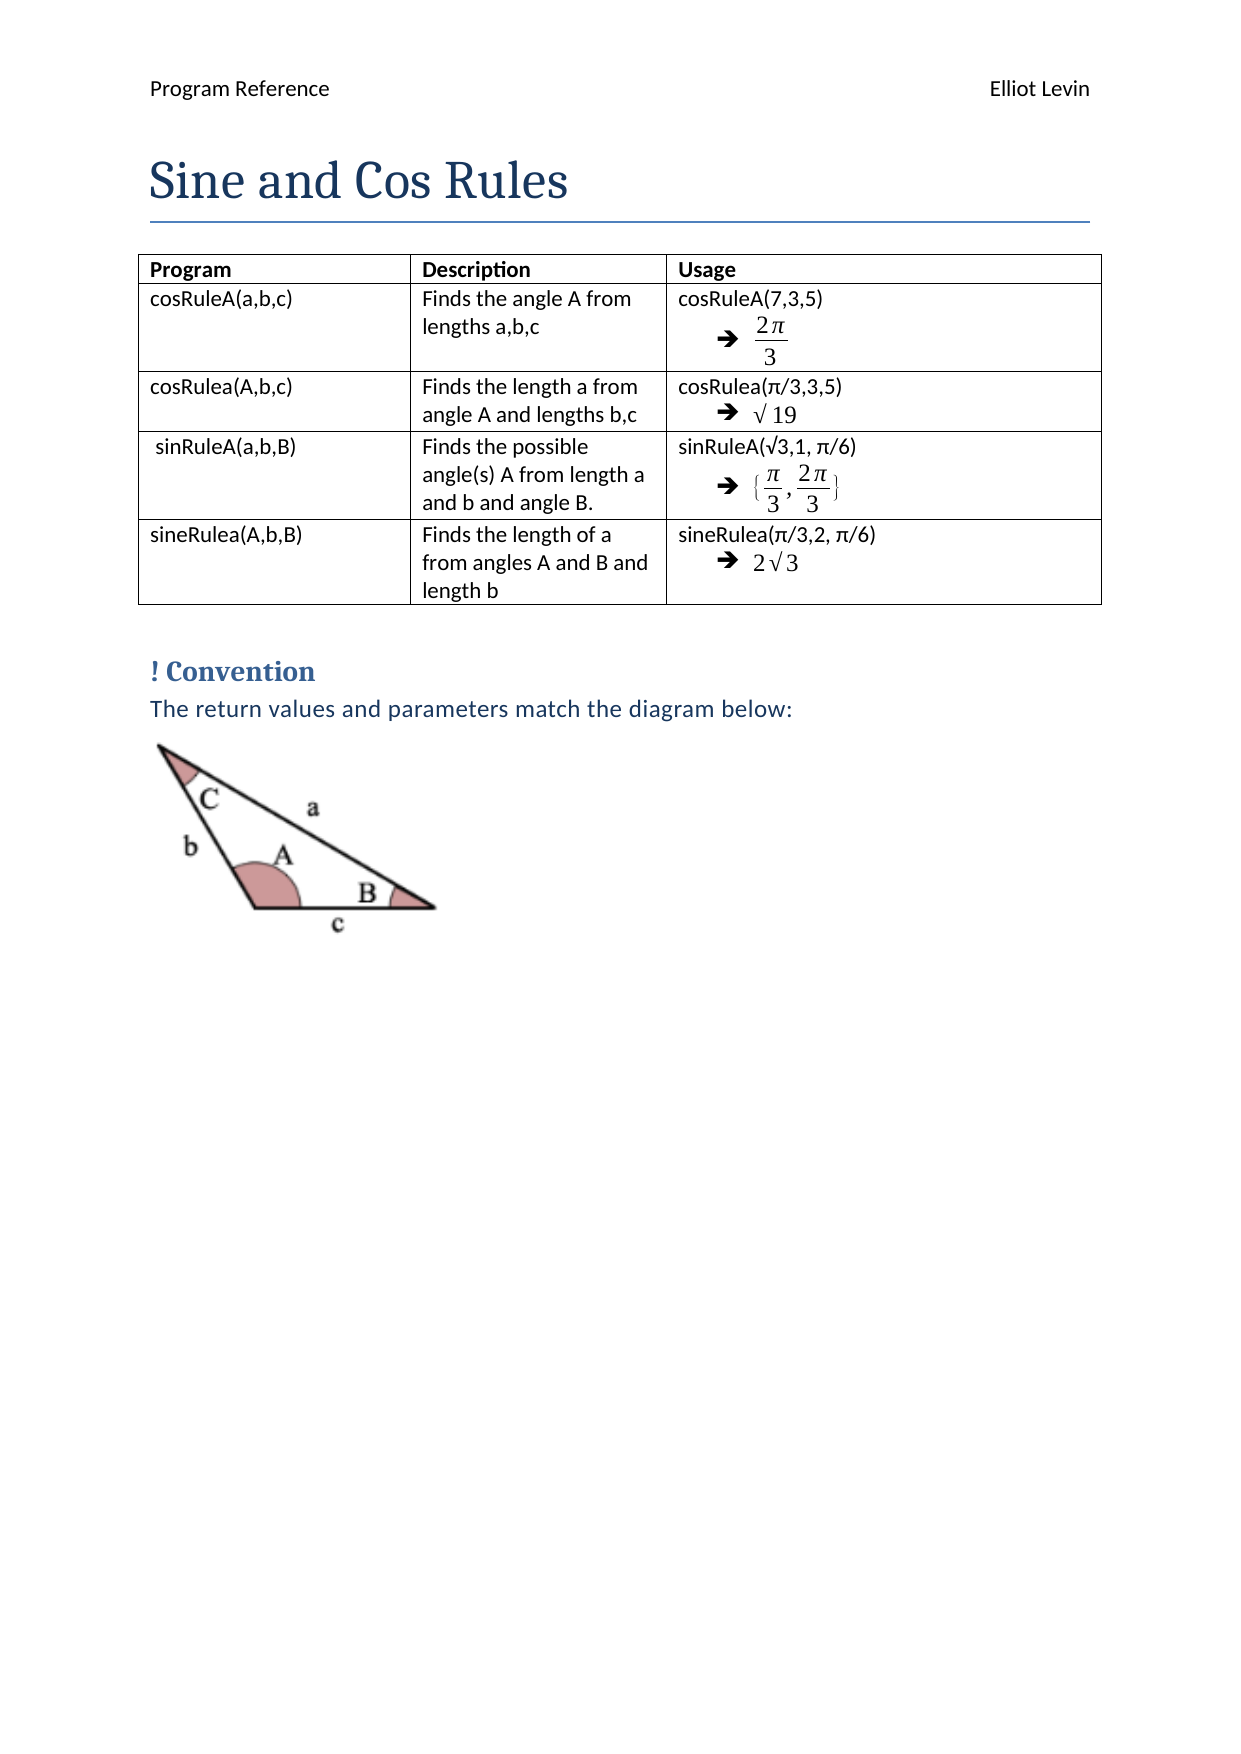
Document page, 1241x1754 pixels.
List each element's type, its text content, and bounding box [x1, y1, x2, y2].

table_header Usage [667, 255, 1101, 283]
table_cell cosRulea(π/3,3,5) [667, 372, 1101, 431]
table_cell sinRuleA(a,b,B) [139, 432, 410, 519]
table_cell Finds the possible angle(s) A from length a and b and angle B. [411, 432, 666, 519]
table_cell sinRuleA(√3,1, π/6) [667, 432, 1101, 519]
table_header Program [139, 255, 410, 283]
table_cell cosRuleA(7,3,5) [667, 284, 1101, 371]
picture [150, 728, 443, 948]
title Sine and Cos Rules [150, 150, 1090, 221]
table_cell Finds the length a from angle A and lengths b,c [411, 372, 666, 431]
table_cell Finds the angle A from lengths a,b,c [411, 284, 666, 371]
subtitle ! Convention [150, 655, 1090, 688]
table_cell sineRulea(π/3,2, π/6) [667, 520, 1101, 604]
table_cell cosRulea(A,b,c) [139, 372, 410, 431]
table_cell sineRulea(A,b,B) [139, 520, 410, 604]
table_cell cosRuleA(a,b,c) [139, 284, 410, 371]
table_cell Finds the length of a from angles A and B and length b [411, 520, 666, 604]
table_header Description [411, 255, 666, 283]
